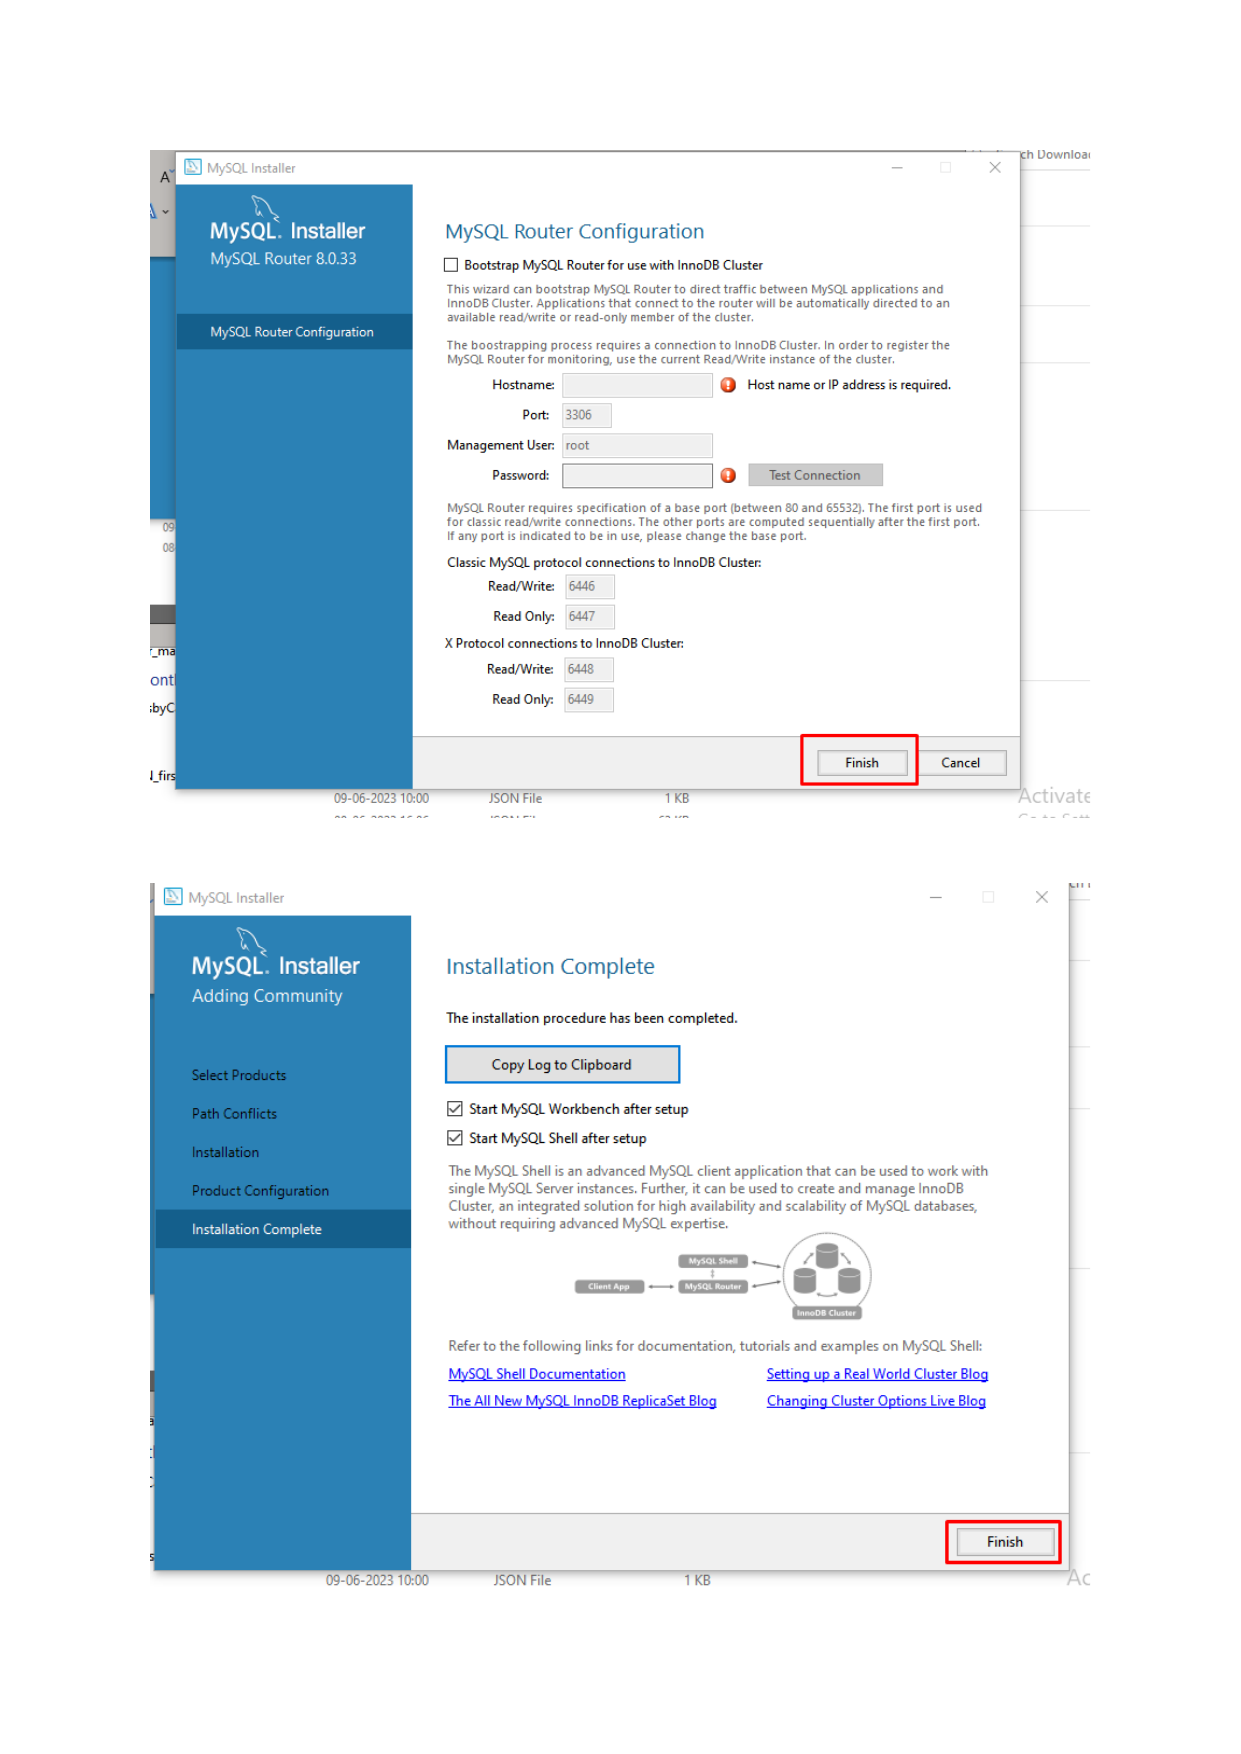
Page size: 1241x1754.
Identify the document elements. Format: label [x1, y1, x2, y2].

picture [150, 150, 1091, 818]
picture [150, 883, 1091, 1597]
